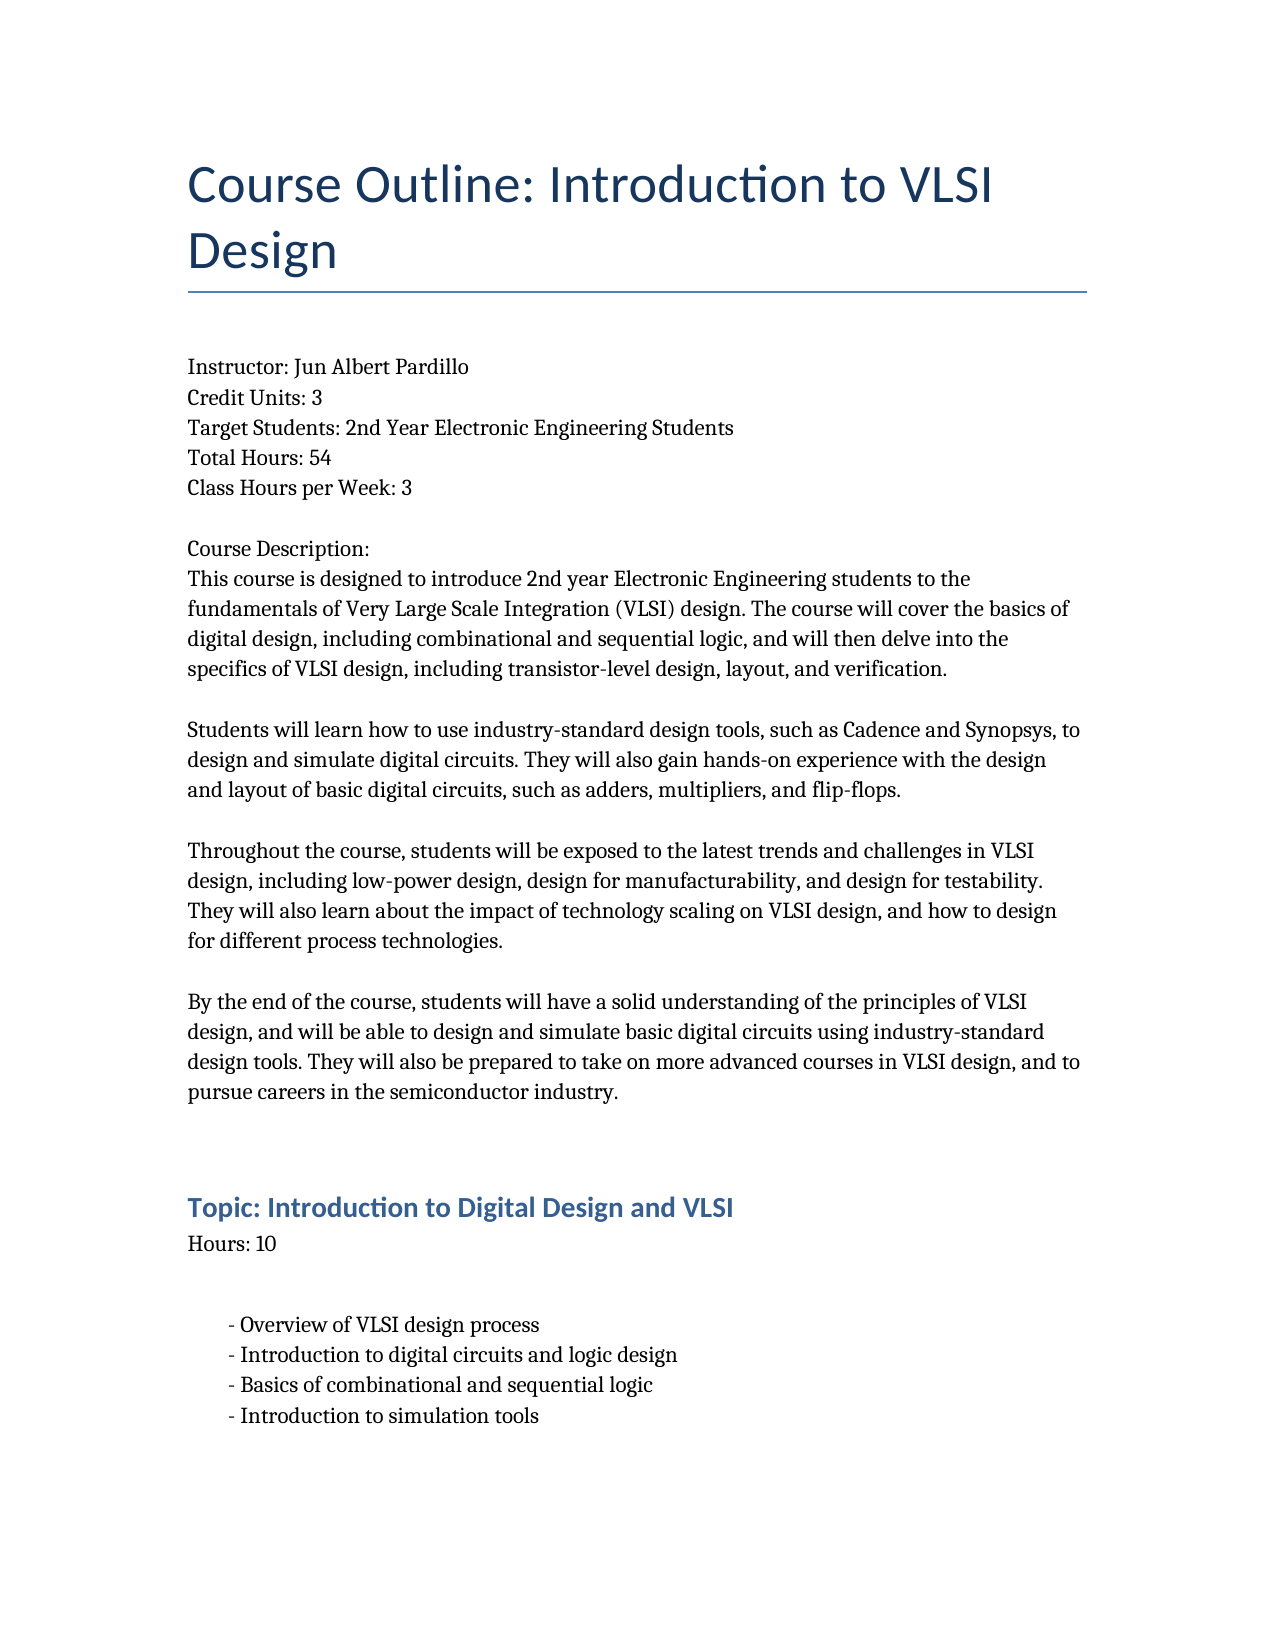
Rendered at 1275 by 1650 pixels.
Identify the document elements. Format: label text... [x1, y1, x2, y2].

title Course Outline: Introduction to VLSI Design [187, 150, 1087, 293]
subtitle Topic: Introduction to Digital Design and VLSI [187, 1189, 1087, 1225]
text Hours: 10 [187, 1231, 1087, 1257]
text - Overview of VLSI design process - Introduction to digital circuits and logic design - Basics of combinational and sequential logic - Introduction to simulation tools [187, 1282, 1087, 1459]
text Instructor: Jun Albert Pardillo Credit Units: 3 Target Students: 2nd Year Electronic Engineering Students Total Hours: 54 Class Hours per Week: 3 Course Description: This course is designed to introduce 2nd year Electronic Engineering students to the fundamentals of Very Large Scale Integration (VLSI) design. The course will cover the basics of digital design, including combinational and sequential logic, and will then delve into the specifics of VLSI design, including transistor-level design, layout, and verification. Students will learn how to use industry-standard design tools, such as Cadence and Synopsys, to design and simulate digital circuits. They will also gain hands-on experience with the design and layout of basic digital circuits, such as adders, multipliers, and flip-flops. Throughout the course, students will be exposed to the latest trends and challenges in VLSI design, including low-power design, design for manufacturability, and design for testability. They will also learn about the impact of technology scaling on VLSI design, and how to design for different process technologies. By the end of the course, students will have a solid understanding of the principles of VLSI design, and will be able to design and simulate basic digital circuits using industry-standard design tools. They will also be prepared to take on more advanced courses in VLSI design, and to pursue careers in the semiconductor industry. [187, 324, 1087, 1136]
